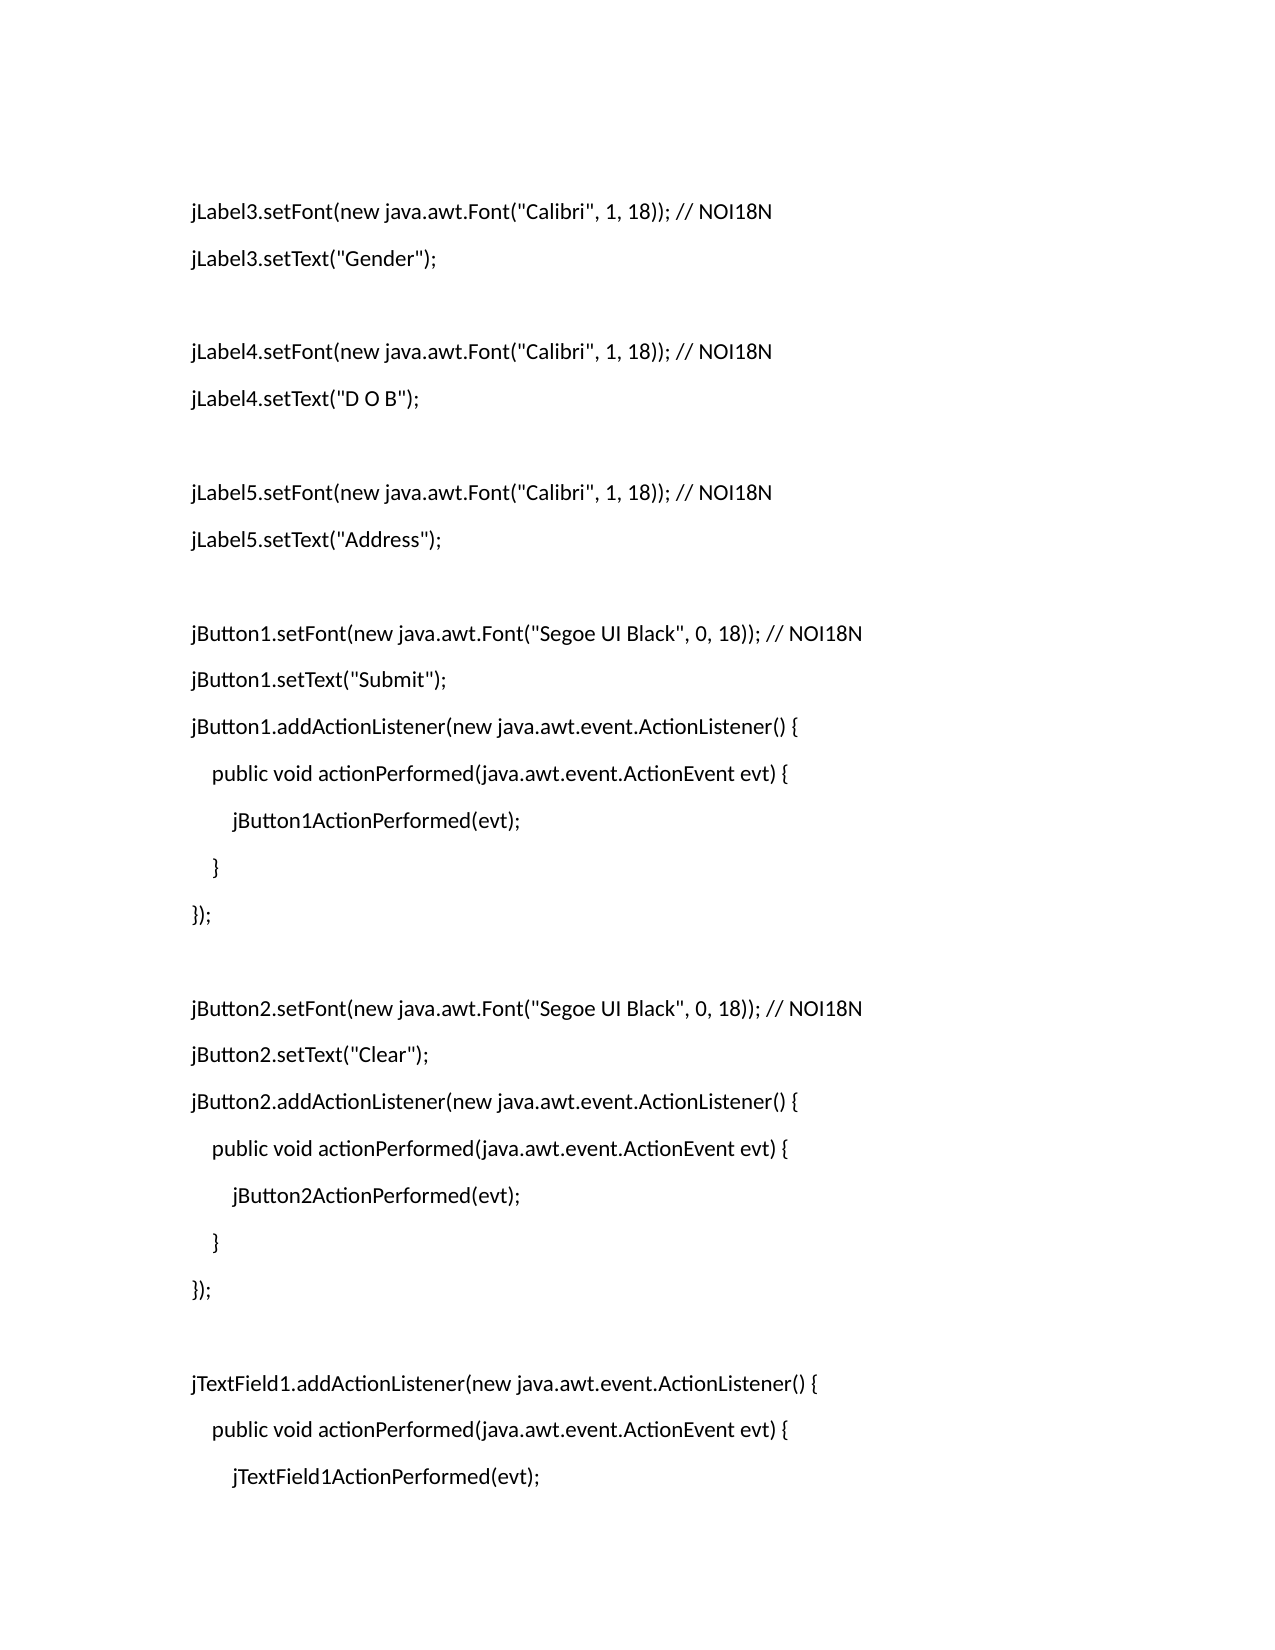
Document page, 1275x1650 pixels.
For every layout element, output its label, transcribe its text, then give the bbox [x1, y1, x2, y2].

text jButton2.setText("Clear"); [150, 1041, 1125, 1069]
text jButton2.setFont(new java.awt.Font("Segoe UI Black", 0, 18)); // NOI18N [150, 994, 1125, 1022]
text jLabel5.setFont(new java.awt.Font("Calibri", 1, 18)); // NOI18N [150, 478, 1125, 506]
text jButton2.addActionListener(new java.awt.event.ActionListener() { [150, 1087, 1125, 1116]
text public void actionPerformed(java.awt.event.ActionEvent evt) { [150, 1134, 1125, 1162]
text jLabel3.setText("Gender"); [150, 244, 1125, 272]
text public void actionPerformed(java.awt.event.ActionEvent evt) { [150, 1416, 1125, 1444]
text jButton2ActionPerformed(evt); [150, 1181, 1125, 1209]
text jButton1ActionPerformed(evt); [150, 806, 1125, 834]
text } [150, 853, 1125, 881]
text }); [150, 1275, 1125, 1303]
text jLabel4.setText("D O B"); [150, 384, 1125, 412]
text public void actionPerformed(java.awt.event.ActionEvent evt) { [150, 759, 1125, 787]
text jButton1.setText("Submit"); [150, 666, 1125, 694]
text jLabel3.setFont(new java.awt.Font("Calibri", 1, 18)); // NOI18N [150, 197, 1125, 225]
text jTextField1ActionPerformed(evt); [150, 1462, 1125, 1491]
text }); [150, 900, 1125, 928]
text jButton1.addActionListener(new java.awt.event.ActionListener() { [150, 712, 1125, 741]
text jLabel5.setText("Address"); [150, 525, 1125, 553]
text } [150, 1228, 1125, 1256]
text jButton1.setFont(new java.awt.Font("Segoe UI Black", 0, 18)); // NOI18N [150, 619, 1125, 647]
text jLabel4.setFont(new java.awt.Font("Calibri", 1, 18)); // NOI18N [150, 337, 1125, 366]
text jTextField1.addActionListener(new java.awt.event.ActionListener() { [150, 1369, 1125, 1397]
